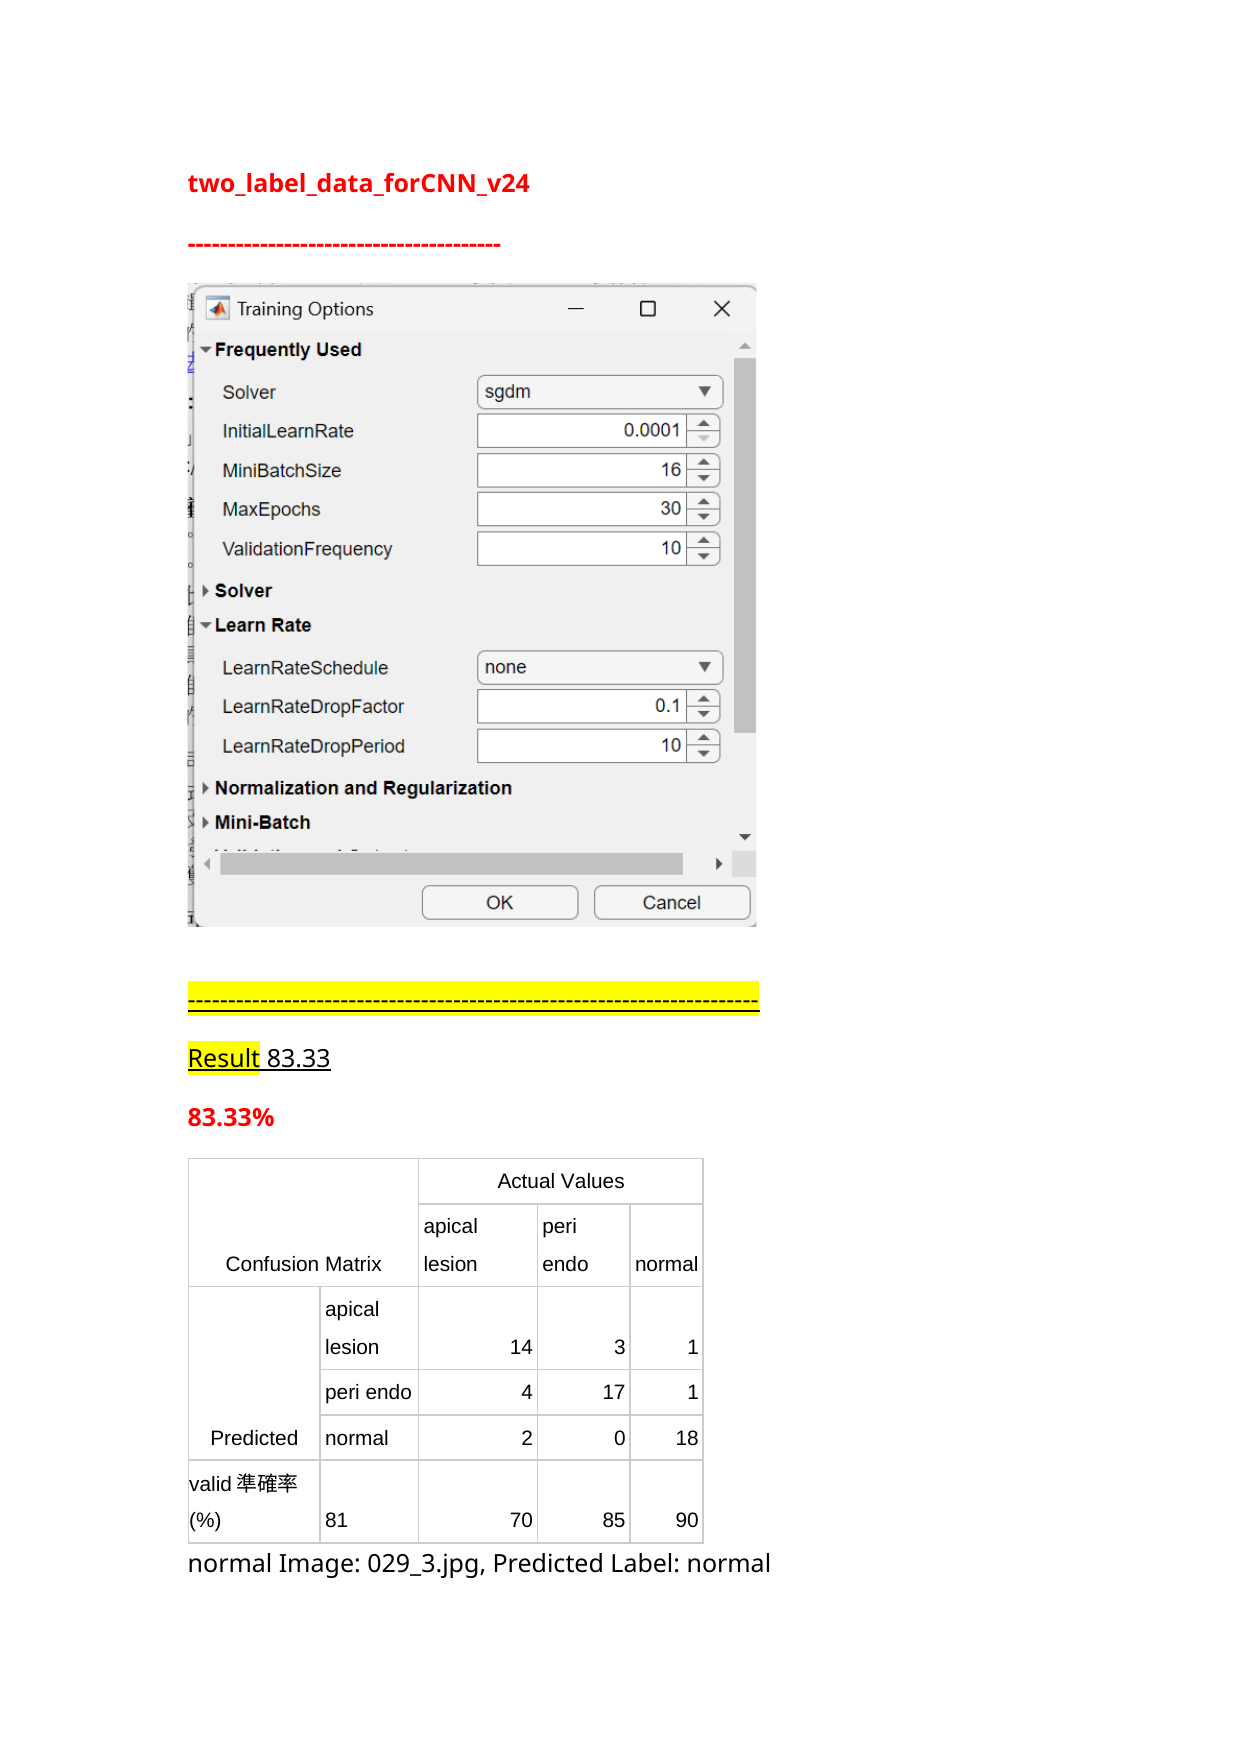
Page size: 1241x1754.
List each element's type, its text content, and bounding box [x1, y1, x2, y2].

table_cell valid準確率(%) [189, 1461, 319, 1542]
text ----------------------------------------------------------------------- [187, 980, 1053, 1017]
text two_label_data_forCNN_v24 [187, 164, 1053, 202]
table_cell 85 [538, 1461, 629, 1542]
text normal Image: 029_3.jpg, Predicted Label: normal [187, 1543, 1053, 1581]
table_cell 1 [631, 1370, 702, 1414]
table_header Actual Values [419, 1159, 702, 1203]
picture [187, 283, 757, 927]
table_cell 3 [538, 1287, 629, 1368]
table_cell normal [631, 1205, 702, 1286]
table_cell peri endo [321, 1370, 418, 1414]
table_cell 4 [419, 1370, 537, 1414]
table_cell 70 [419, 1461, 537, 1542]
table_cell 90 [631, 1461, 702, 1542]
table_cell normal [321, 1416, 418, 1459]
table_cell 81 [321, 1461, 418, 1542]
table_cell peri endo [538, 1205, 629, 1286]
table_cell 1 [631, 1287, 702, 1368]
text 83.33% [187, 1098, 1053, 1136]
table_cell 14 [419, 1287, 537, 1368]
text Result 83.33 [187, 1039, 1053, 1077]
table_cell 2 [419, 1416, 537, 1459]
table_cell 0 [538, 1416, 629, 1459]
text --------------------------------------- [187, 224, 1053, 261]
table_cell 17 [538, 1370, 629, 1414]
table_cell apical lesion [321, 1287, 418, 1368]
table_cell 18 [631, 1416, 702, 1459]
table_header Confusion Matrix [189, 1159, 418, 1286]
table_cell Predicted [189, 1287, 319, 1459]
table_cell apical lesion [419, 1205, 537, 1286]
